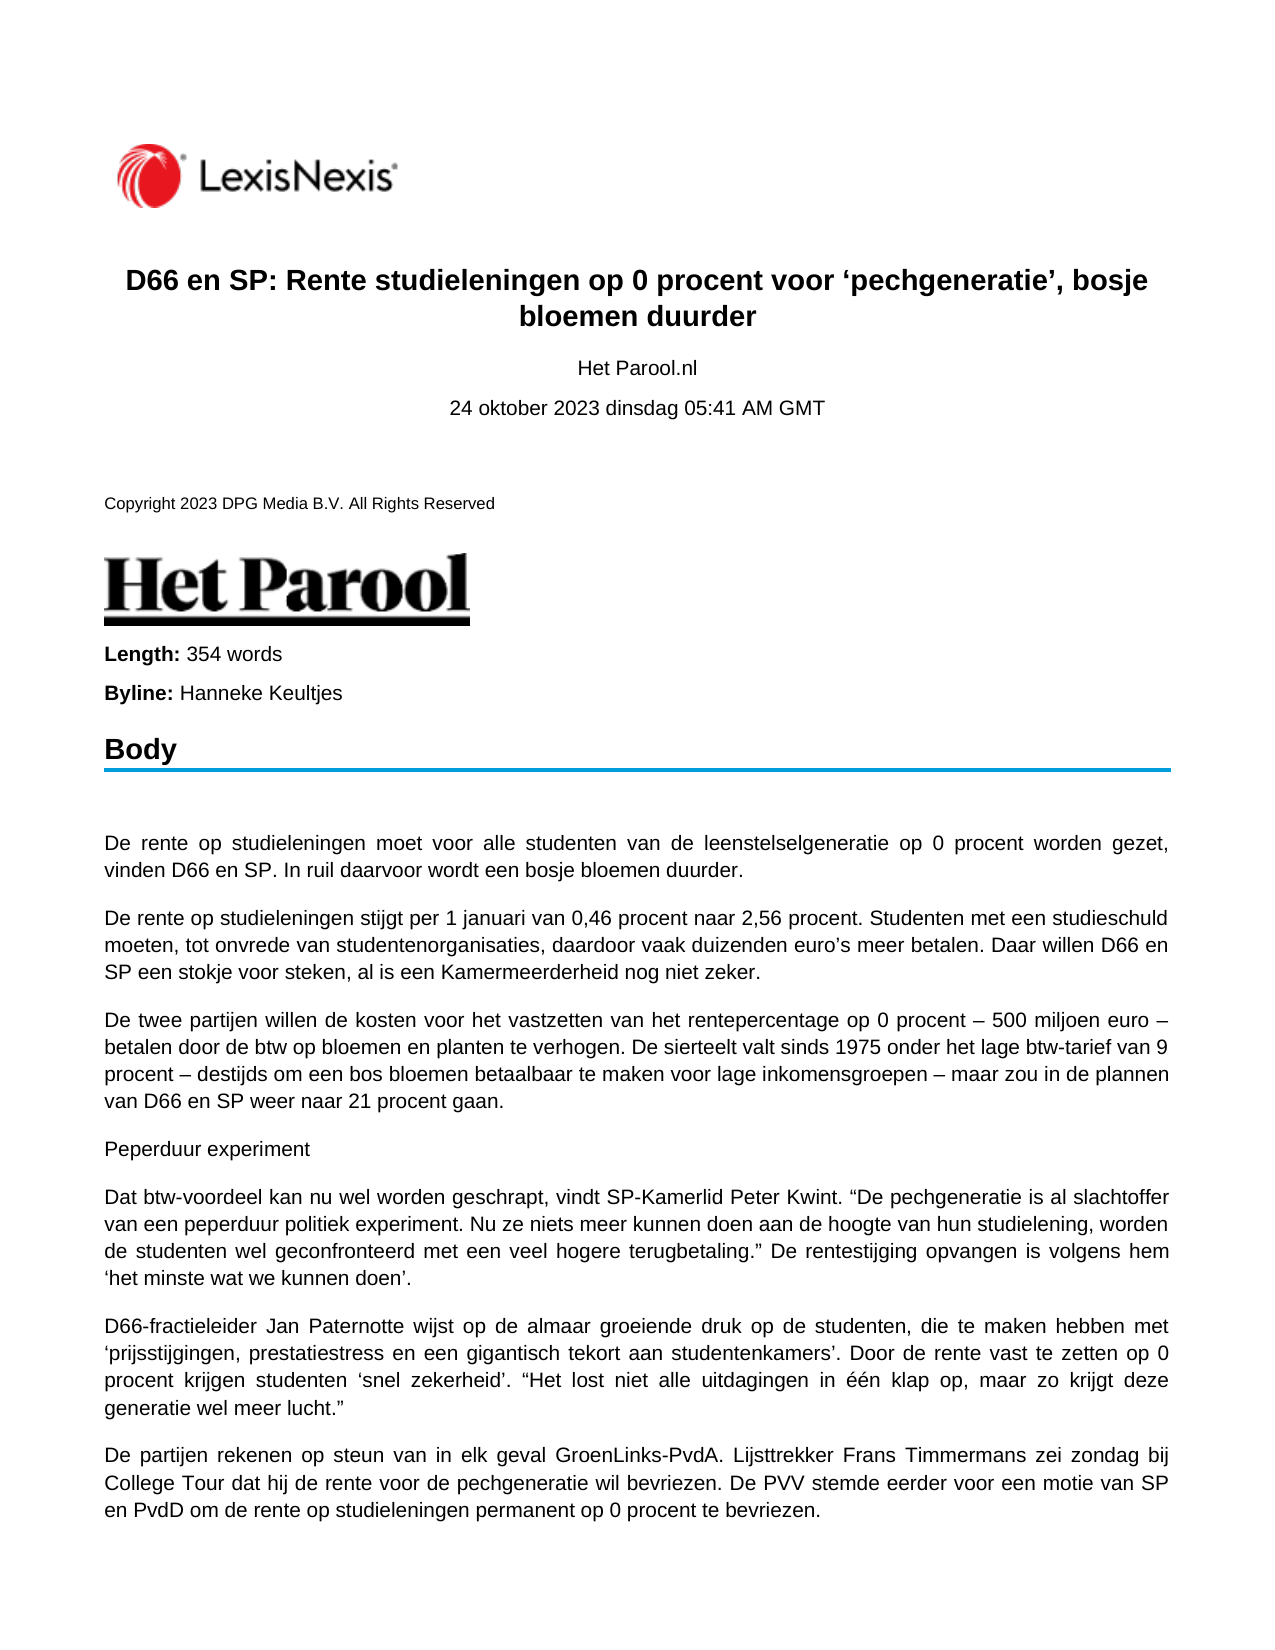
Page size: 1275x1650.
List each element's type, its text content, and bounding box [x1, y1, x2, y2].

subtitle D66 en SP: Rente studieleningen op 0 procent voor ‘pechgeneratie’, bosje bloemen duurder [104, 261, 1171, 332]
text Het Parool.nl [104, 353, 1171, 380]
text Body [104, 730, 1171, 765]
text Byline: Hanneke Keultjes [104, 678, 1171, 705]
text De twee partijen willen de kosten voor het vastzetten van het rentepercentage op 0 procent – 500 miljoen euro – betalen door de btw op bloemen en planten te verhogen. De sierteelt valt sinds 1975 onder het lage btw-tarief van 9 procent – destijds om een bos bloemen betaalbaar te maken voor lage inkomensgroepen – maar zou in de plannen van D66 en SP weer naar 21 procent gaan. [104, 1005, 1171, 1113]
text De rente op studieleningen moet voor alle studenten van de leenstelselgeneratie op 0 procent worden gezet, vinden D66 en SP. In ruil daarvoor wordt een bosje bloemen duurder. [104, 828, 1171, 882]
picture [104, 553, 470, 626]
text D66-fractieleider Jan Paternotte wijst op de almaar groeiende druk op de studenten, die te maken hebben met ‘prijsstijgingen, prestatiestress en een gigantisch tekort aan studentenkamers’. Door de rente vast te zetten op 0 procent krijgen studenten ‘snel zekerheid’. “Het lost niet alle uitdagingen in één klap op, maar zo krijgt deze generatie wel meer lucht.” [104, 1311, 1171, 1419]
text Copyright 2023 DPG Media B.V. All Rights Reserved [104, 461, 1171, 513]
text Dat btw-voordeel kan nu wel worden geschrapt, vindt SP-Kamerlid Peter Kwint. “De pechgeneratie is al slachtoffer van een peperduur politiek experiment. Nu ze niets meer kunnen doen aan de hoogte van hun studielening, worden de studenten wel geconfronteerd met een veel hogere terugbetaling.” De rentestijging opvangen is volgens hem ‘het minste wat we kunnen doen’. [104, 1182, 1171, 1290]
picture [104, 144, 412, 208]
text Length: 354 words [104, 638, 1171, 665]
text Peperduur experiment [104, 1134, 1171, 1161]
text De rente op studieleningen stijgt per 1 januari van 0,46 procent naar 2,56 procent. Studenten met een studieschuld moeten, tot onvrede van studentenorganisaties, daardoor vaak duizenden euro’s meer betalen. Daar willen D66 en SP een stokje voor steken, al is een Kamermeerderheid nog niet zeker. [104, 903, 1171, 984]
text De partijen rekenen op steun van in elk geval GroenLinks-PvdA. Lijsttrekker Frans Timmermans zei zondag bij College Tour dat hij de rente voor de pechgeneratie wil bevriezen. De PVV stemde eerder voor een motie van SP en PvdD om de rente op studieleningen permanent op 0 procent te bevriezen. [104, 1440, 1171, 1521]
text 24 oktober 2023 dinsdag 05:41 AM GMT [104, 393, 1171, 420]
